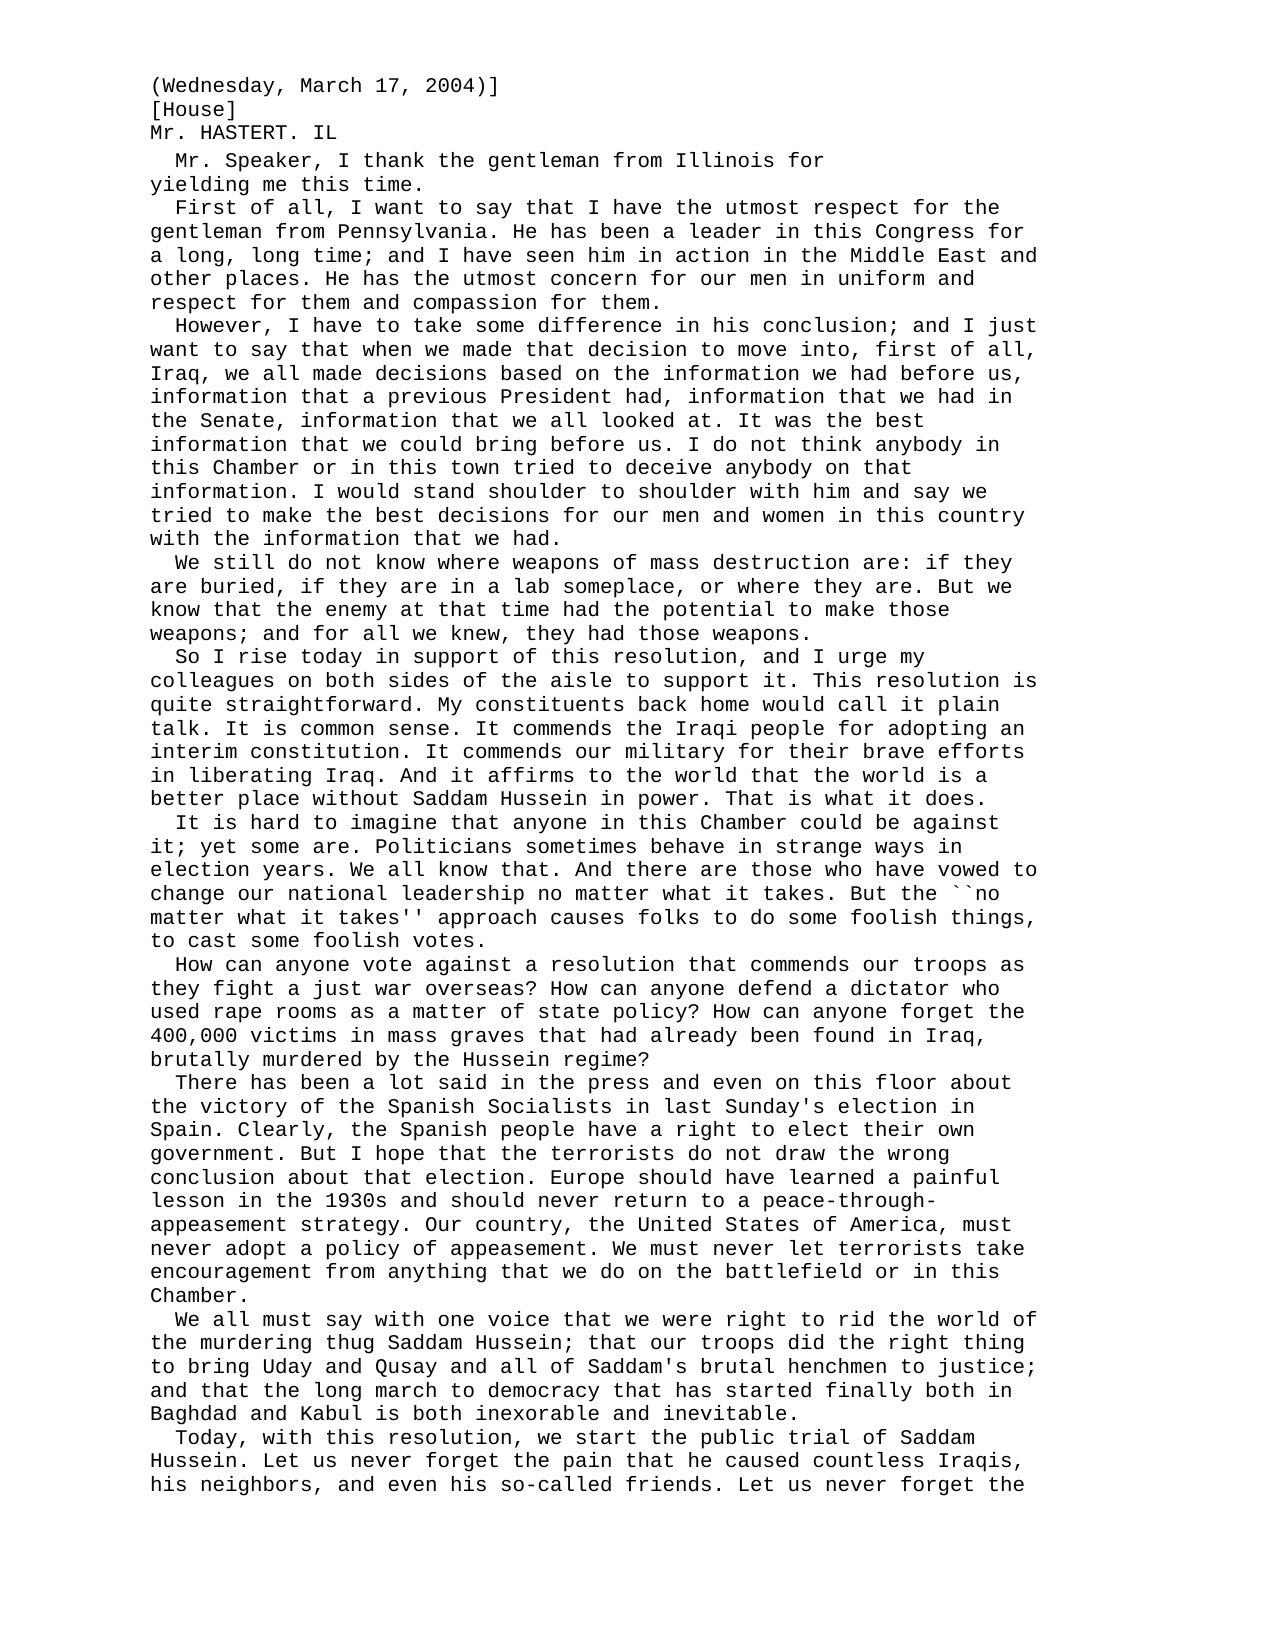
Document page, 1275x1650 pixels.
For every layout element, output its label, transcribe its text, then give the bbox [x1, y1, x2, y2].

text in liberating Iraq. And it affirms to the world that the world is a [150, 765, 1125, 788]
text Hussein. Let us never forget the pain that he caused countless Iraqis, [150, 1451, 1125, 1474]
text the murdering thug Saddam Hussein; that our troops did the right thing [150, 1332, 1125, 1356]
text interim constitution. It commends our military for their brave efforts [150, 741, 1125, 765]
text and that the long march to democracy that has started finally both in [150, 1379, 1125, 1403]
text Spain. Clearly, the Spanish people have a right to elect their own [150, 1119, 1125, 1143]
text other places. He has the utmost concern for our men in uniform and [150, 268, 1125, 292]
text brutally murdered by the Hussein regime? [150, 1048, 1125, 1072]
text this Chamber or in this town tried to deceive anybody on that [150, 457, 1125, 481]
text weapons; and for all we knew, they had those weapons. [150, 623, 1125, 647]
text There has been a lot said in the press and even on this floor about [150, 1072, 1125, 1096]
text We all must say with one voice that we were right to rid the world of [150, 1309, 1125, 1332]
text 400,000 victims in mass graves that had already been found in Iraq, [150, 1025, 1125, 1048]
text to bring Uday and Qusay and all of Saddam's brutal henchmen to justice; [150, 1356, 1125, 1379]
text information. I would stand shoulder to shoulder with him and say we [150, 481, 1125, 505]
text government. But I hope that the terrorists do not draw the wrong [150, 1143, 1125, 1167]
text It is hard to imagine that anyone in this Chamber could be against [150, 812, 1125, 836]
text used rape rooms as a matter of state policy? How can anyone forget the [150, 1001, 1125, 1025]
text So I rise today in support of this resolution, and I urge my [150, 647, 1125, 670]
text better place without Saddam Hussein in power. That is what it does. [150, 788, 1125, 812]
text talk. It is common sense. It commends the Iraqi people for adopting an [150, 717, 1125, 741]
text quite straightforward. My constituents back home would call it plain [150, 694, 1125, 717]
text Baghdad and Kabul is both inexorable and inevitable. [150, 1403, 1125, 1427]
text lesson in the 1930s and should never return to a peace-through- [150, 1190, 1125, 1214]
text want to say that when we made that decision to move into, first of all, [150, 339, 1125, 363]
text Today, with this resolution, we start the public trial of Saddam [150, 1427, 1125, 1451]
text information that we could bring before us. I do not think anybody in [150, 434, 1125, 457]
text conclusion about that election. Europe should have learned a painful [150, 1167, 1125, 1190]
text However, I have to take some difference in his conclusion; and I just [150, 316, 1125, 339]
text appeasement strategy. Our country, the United States of America, must [150, 1214, 1125, 1238]
text a long, long time; and I have seen him in action in the Middle East and [150, 244, 1125, 268]
text to cast some foolish votes. [150, 930, 1125, 954]
text encouragement from anything that we do on the battlefield or in this [150, 1261, 1125, 1285]
text We still do not know where weapons of mass destruction are: if they [150, 552, 1125, 576]
text gentleman from Pennsylvania. He has been a leader in this Congress for [150, 221, 1125, 244]
text the victory of the Spanish Socialists in last Sunday's election in [150, 1096, 1125, 1119]
text tried to make the best decisions for our men and women in this country [150, 505, 1125, 528]
text the Senate, information that we all looked at. It was the best [150, 410, 1125, 434]
text First of all, I want to say that I have the utmost respect for the [150, 197, 1125, 221]
text with the information that we had. [150, 528, 1125, 552]
text Mr. Speaker, I thank the gentleman from Illinois for [150, 150, 1125, 174]
text they fight a just war overseas? How can anyone defend a dictator who [150, 978, 1125, 1001]
text Iraq, we all made decisions based on the information we had before us, [150, 363, 1125, 386]
text Chamber. [150, 1285, 1125, 1309]
text information that a previous President had, information that we had in [150, 386, 1125, 410]
text know that the enemy at that time had the potential to make those [150, 599, 1125, 623]
text are buried, if they are in a lab someplace, or where they are. But we [150, 576, 1125, 599]
text never adopt a policy of appeasement. We must never let terrorists take [150, 1238, 1125, 1261]
text matter what it takes'' approach causes folks to do some foolish things, [150, 907, 1125, 930]
text election years. We all know that. And there are those who have vowed to [150, 859, 1125, 883]
text change our national leadership no matter what it takes. But the ``no [150, 883, 1125, 907]
text his neighbors, and even his so-called friends. Let us never forget the [150, 1474, 1125, 1498]
text How can anyone vote against a resolution that commends our troops as [150, 954, 1125, 978]
text colleagues on both sides of the aisle to support it. This resolution is [150, 670, 1125, 694]
text yielding me this time. [150, 174, 1125, 197]
text respect for them and compassion for them. [150, 292, 1125, 316]
text it; yet some are. Politicians sometimes behave in strange ways in [150, 836, 1125, 859]
